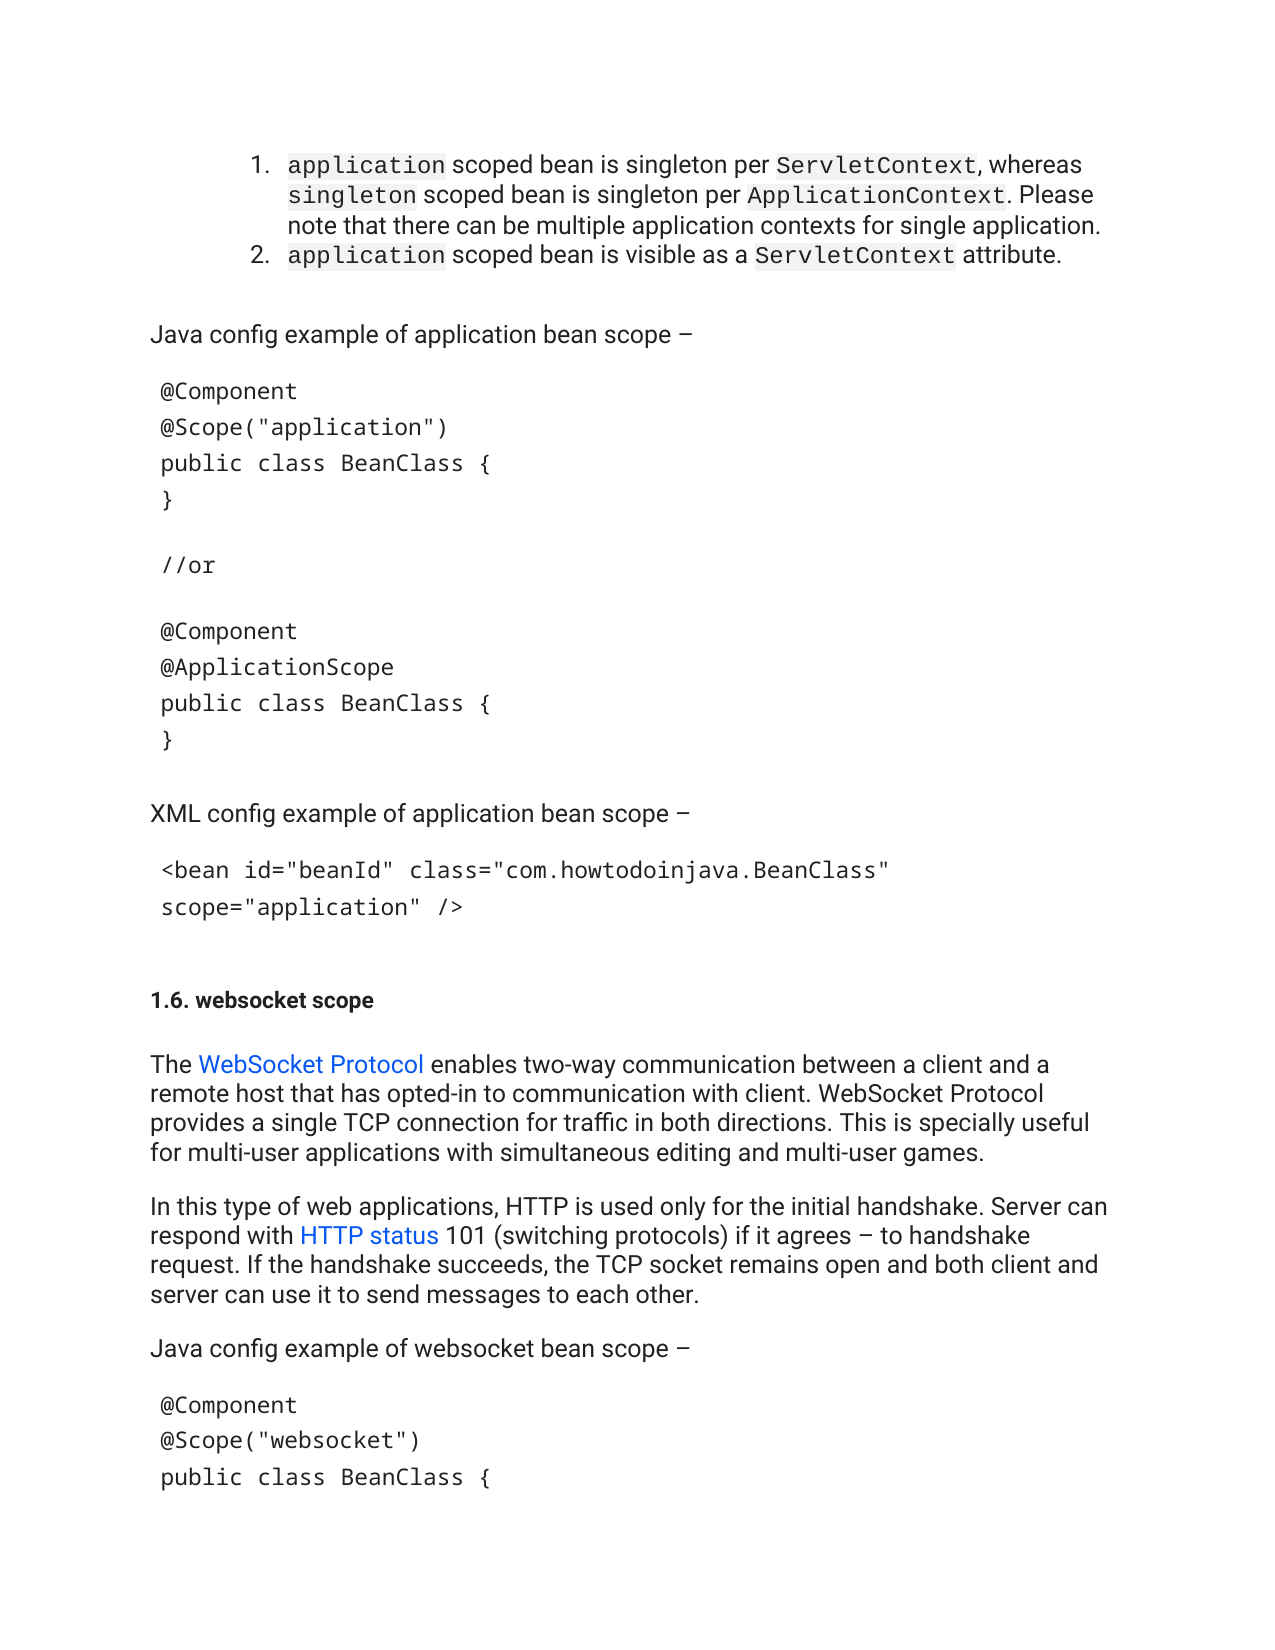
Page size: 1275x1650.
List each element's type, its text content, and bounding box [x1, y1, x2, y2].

list application scoped bean is singleton per ServletContext, whereas singleton scoped bean is singleton per ApplicationContext. Please note that there can be multiple application contexts for single application. [250, 150, 1125, 240]
list application scoped bean is visible as a ServletContext attribute. [250, 240, 1125, 271]
table_header <bean id="beanId" class="com.howtodoinjava.BeanClass" scope="application" /> [150, 854, 1125, 939]
text XML config example of application bean scope – [150, 799, 1125, 828]
text The WebSocket Protocol enables two-way communication between a client and a remote host that has opted-in to communication with client. WebSocket Protocol provides a single TCP connection for traffic in both directions. This is specially useful for multi-user applications with simultaneous editing and multi-user games. [150, 1050, 1125, 1167]
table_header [150, 1389, 1125, 1500]
text Java config example of application bean scope – [150, 321, 1125, 350]
text In this type of web applications, HTTP is used only for the initial handshake. Server can respond with HTTP status 101 (switching protocols) if it agrees – to handshake request. If the handshake succeeds, the TCP socket remains open and both client and server can use it to send messages to each other. [150, 1192, 1125, 1309]
table_header @Component @Scope("application") public class BeanClass { } //or @Component @ApplicationScope public class BeanClass { } [150, 375, 1125, 783]
subtitle 1.6. websocket scope [150, 987, 1125, 1014]
text Java config example of websocket bean scope – [150, 1334, 1125, 1363]
